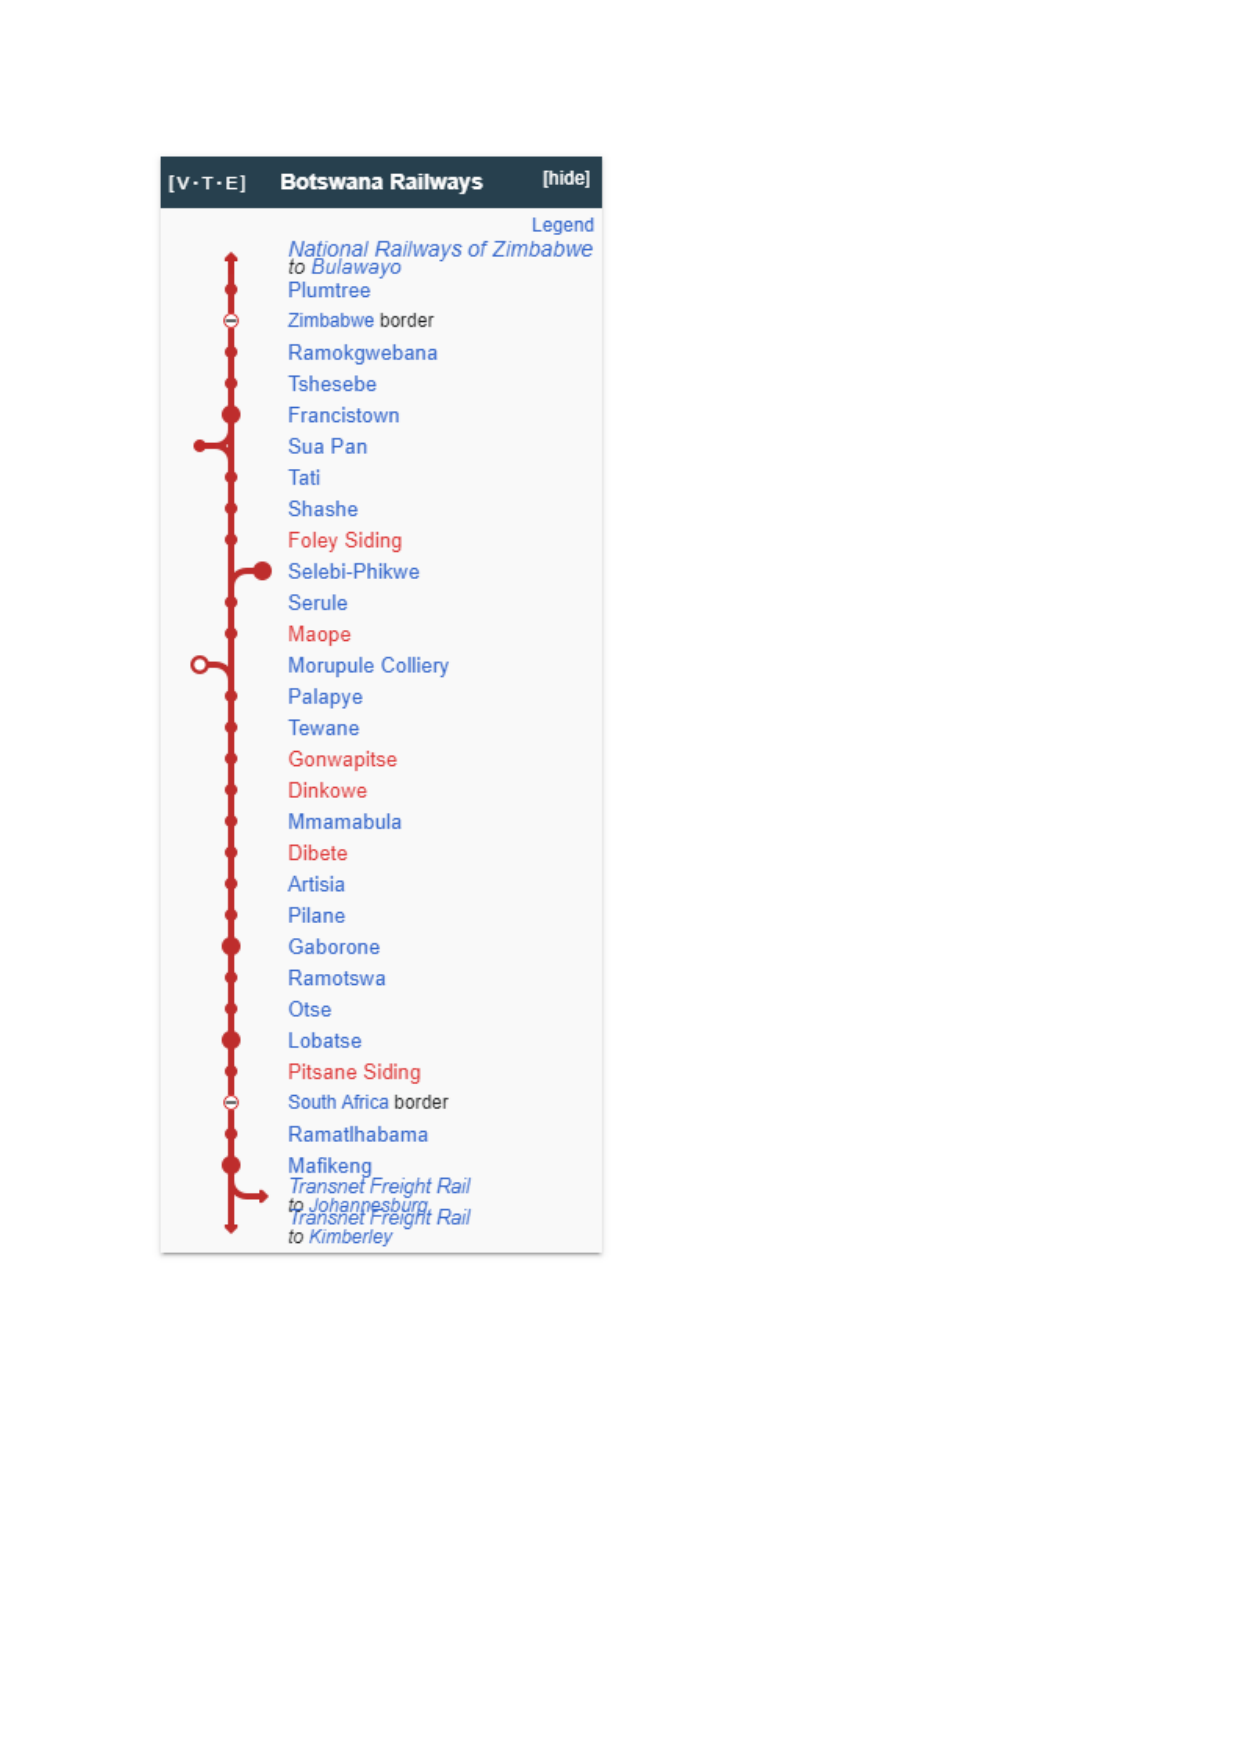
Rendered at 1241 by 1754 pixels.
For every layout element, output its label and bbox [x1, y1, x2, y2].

picture [150, 150, 618, 1267]
